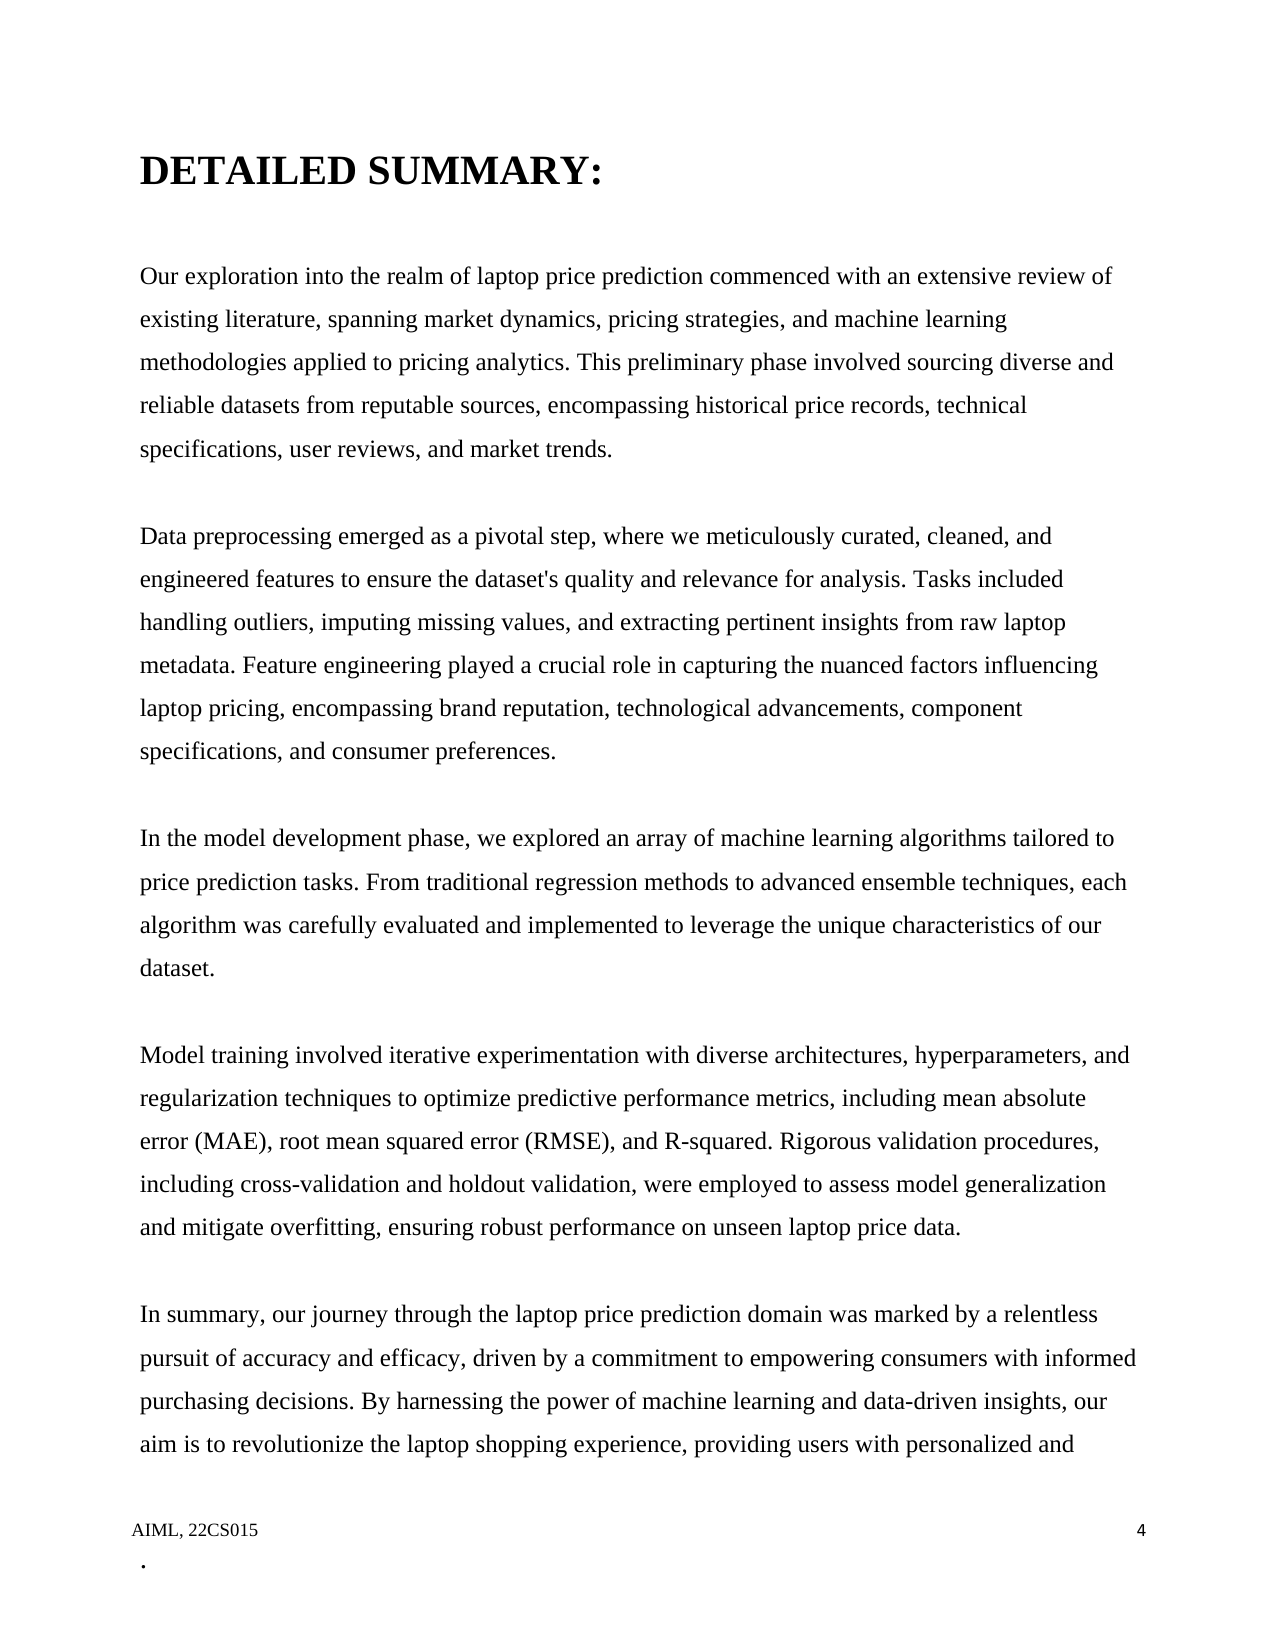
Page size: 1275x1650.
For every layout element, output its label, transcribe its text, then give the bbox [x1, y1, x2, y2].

text Model training involved iterative experimentation with diverse architectures, hyperparameters, and regularization techniques to optimize predictive performance metrics, including mean absolute error (MAE), root mean squared error (RMSE), and R-squared. Rigorous validation procedures, including cross-validation and holdout validation, were employed to assess model generalization and mitigate overfitting, ensuring robust performance on unseen laptop price data. [139, 1040, 1137, 1241]
text Data preprocessing emerged as a pivotal step, where we meticulously curated, cleaned, and engineered features to ensure the dataset's quality and relevance for analysis. Tasks included handling outliers, imputing missing values, and extracting pertinent insights from raw laptop metadata. Feature engineering played a crucial role in capturing the nuanced factors influencing laptop pricing, encompassing brand reputation, technological advancements, component specifications, and consumer preferences. [139, 521, 1137, 765]
text Our exploration into the realm of laptop price prediction commenced with an extensive review of existing literature, spanning market dynamics, pricing strategies, and machine learning methodologies applied to pricing analytics. This preliminary phase involved sourcing diverse and reliable datasets from reputable sources, encompassing historical price records, technical specifications, user reviews, and market trends. [139, 261, 1137, 462]
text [139, 1299, 1137, 1458]
text In the model development phase, we explored an array of machine learning algorithms tailored to price prediction tasks. From traditional regression methods to advanced ensemble techniques, each algorithm was carefully evaluated and implemented to leverage the unique characteristics of our dataset. [139, 823, 1137, 982]
text DETAILED SUMMARY: [139, 146, 1137, 194]
